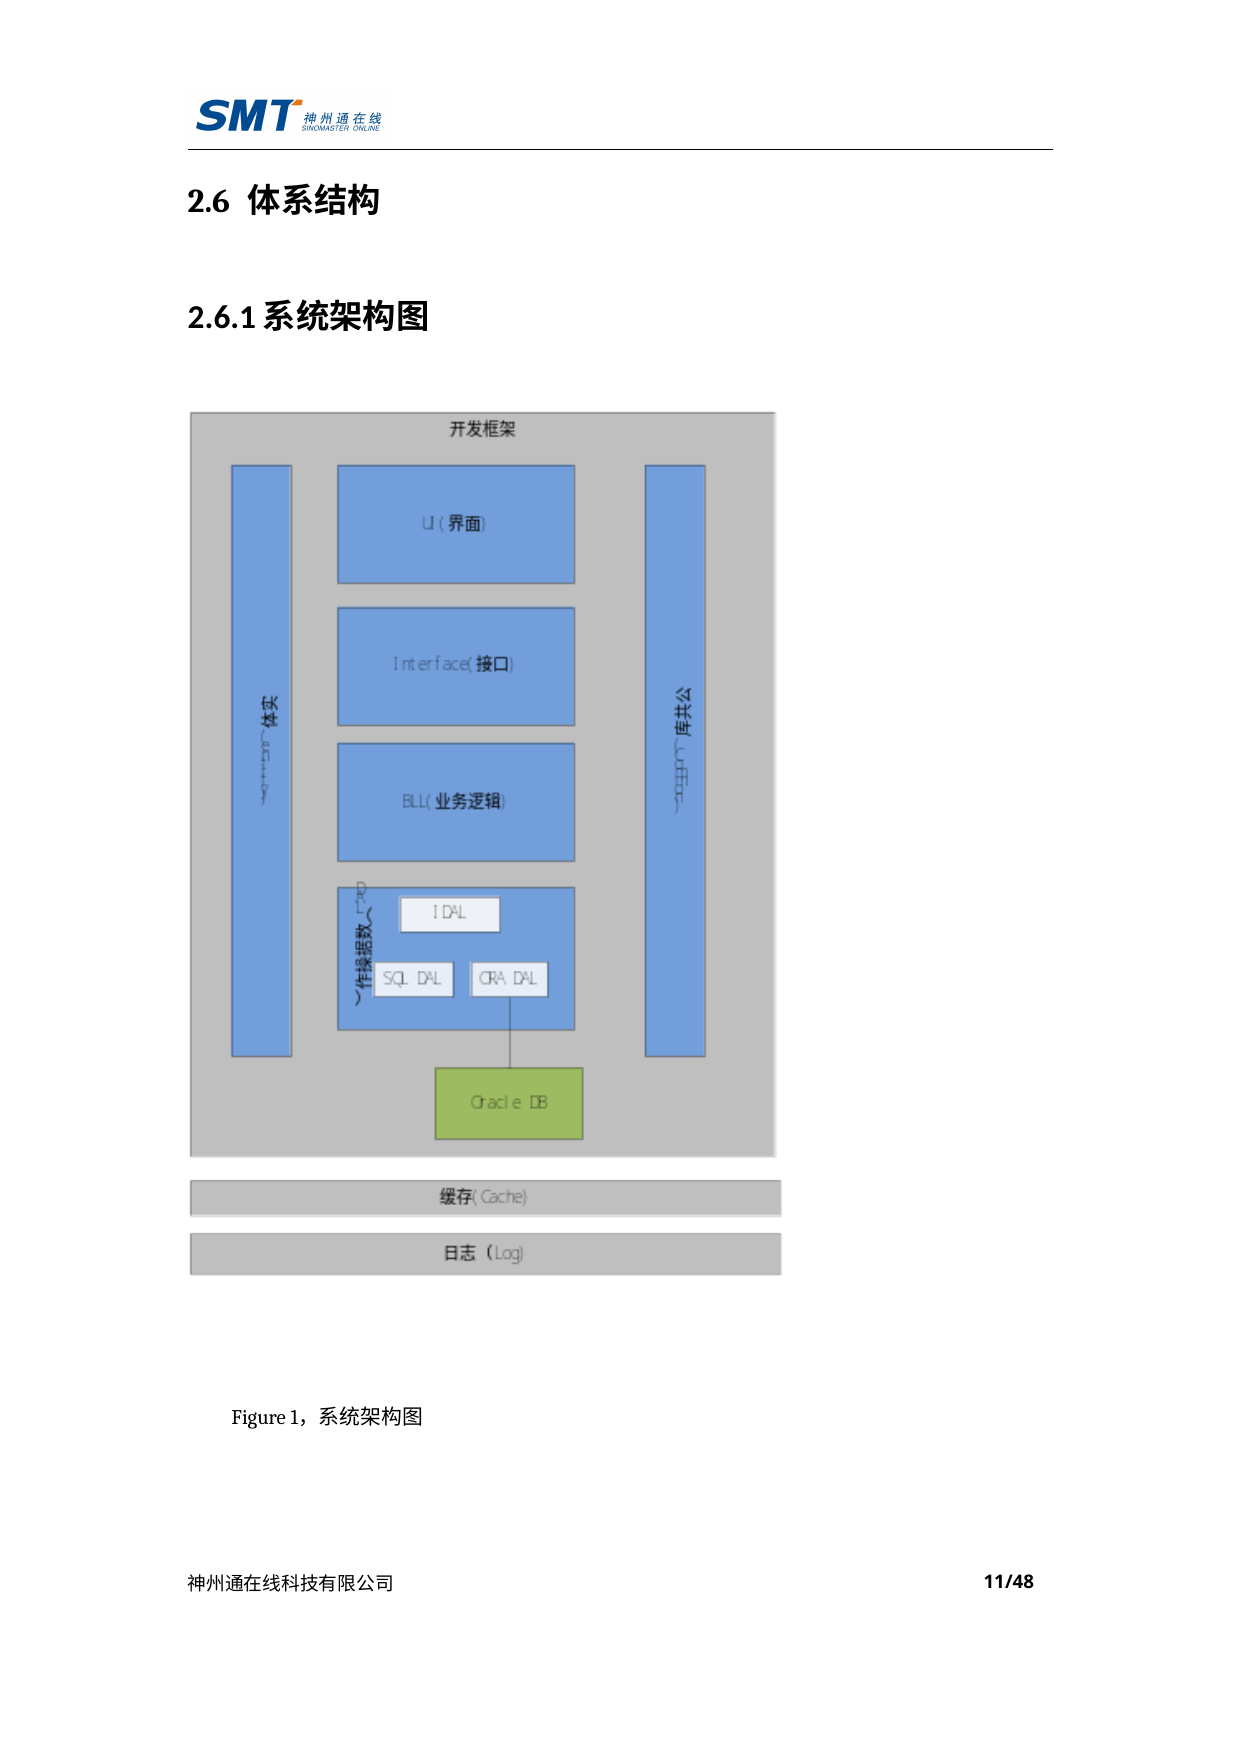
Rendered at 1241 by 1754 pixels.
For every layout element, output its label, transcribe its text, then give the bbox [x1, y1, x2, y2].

subtitle 体系结构 [187, 166, 1053, 231]
subtitle 系统架构图 [187, 282, 1053, 347]
picture [187, 88, 394, 147]
